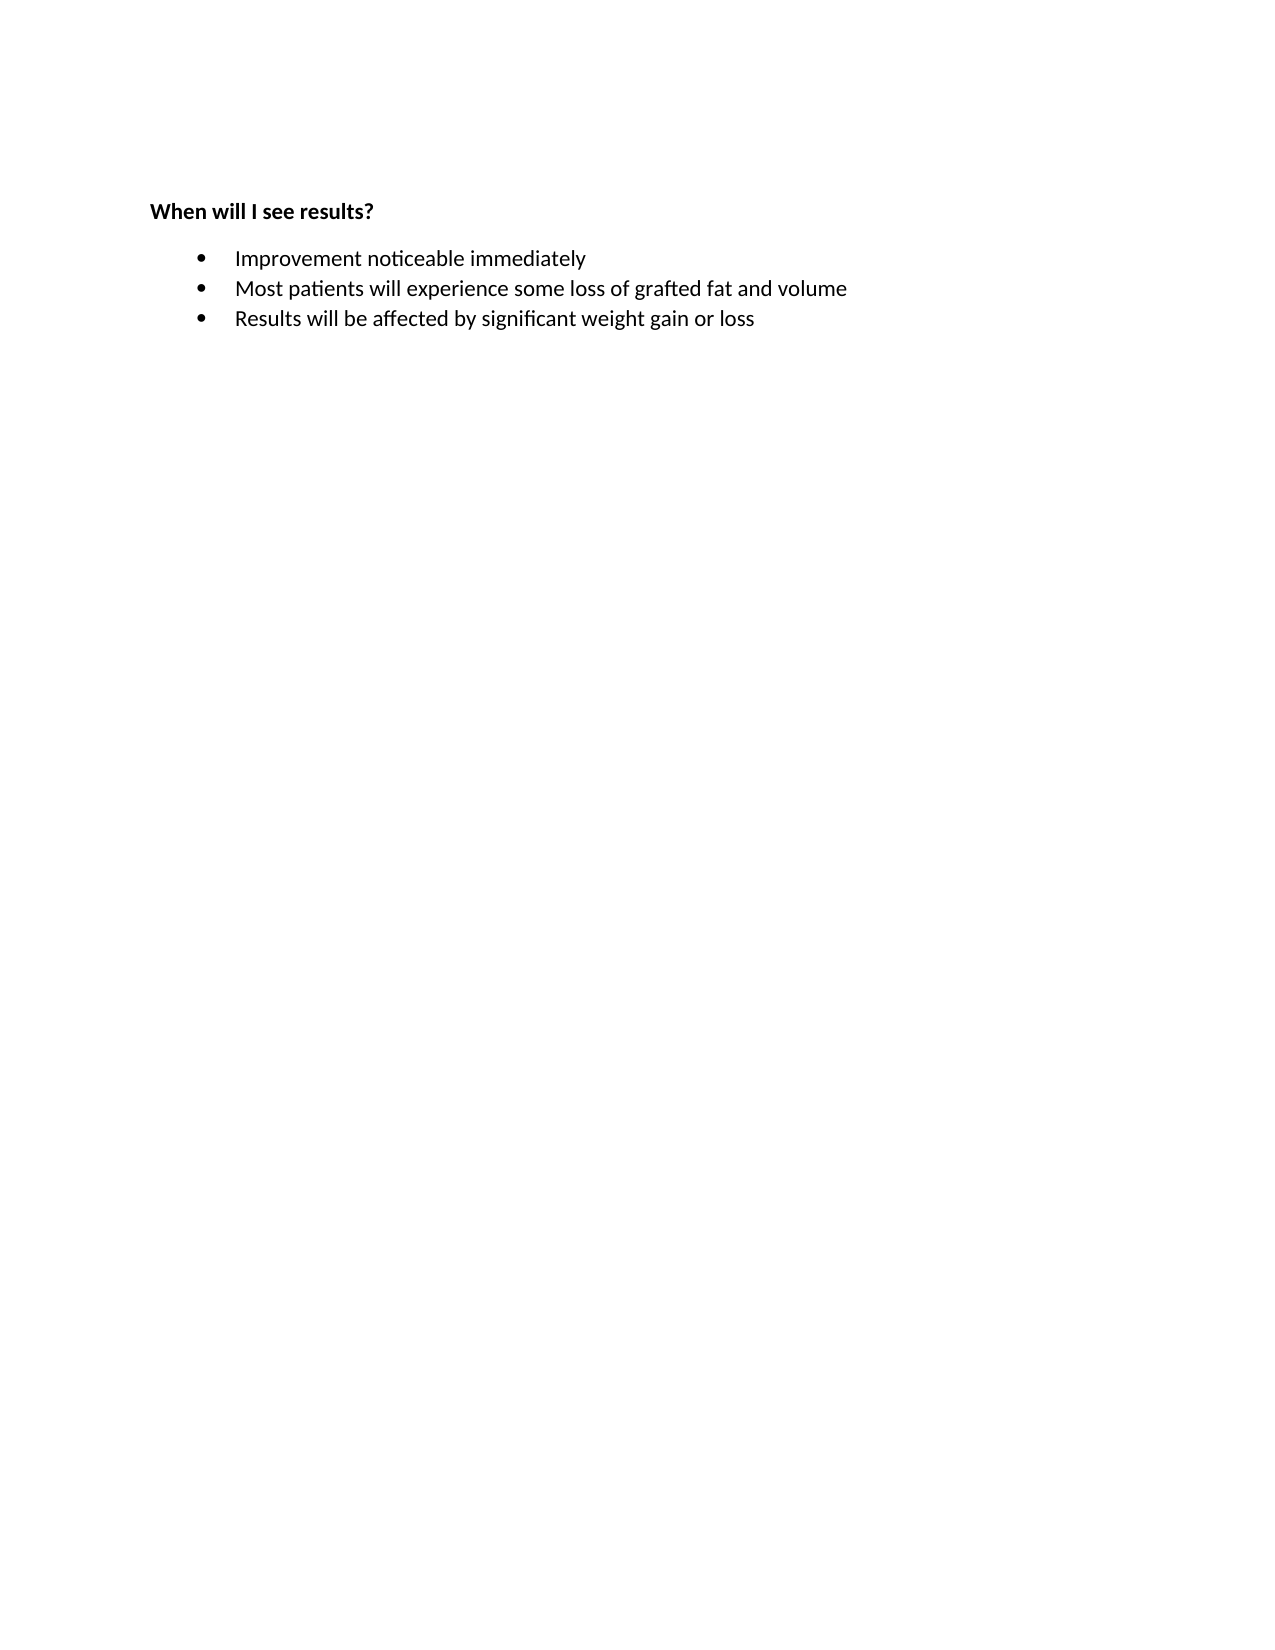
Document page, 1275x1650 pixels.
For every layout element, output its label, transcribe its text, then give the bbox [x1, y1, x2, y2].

list Most patients will experience some loss of grafted fat and volume [197, 274, 1125, 302]
list Results will be affected by significant weight gain or loss [197, 304, 1125, 332]
text When will I see results? [150, 197, 1125, 225]
list Improvement noticeable immediately [197, 244, 1125, 272]
